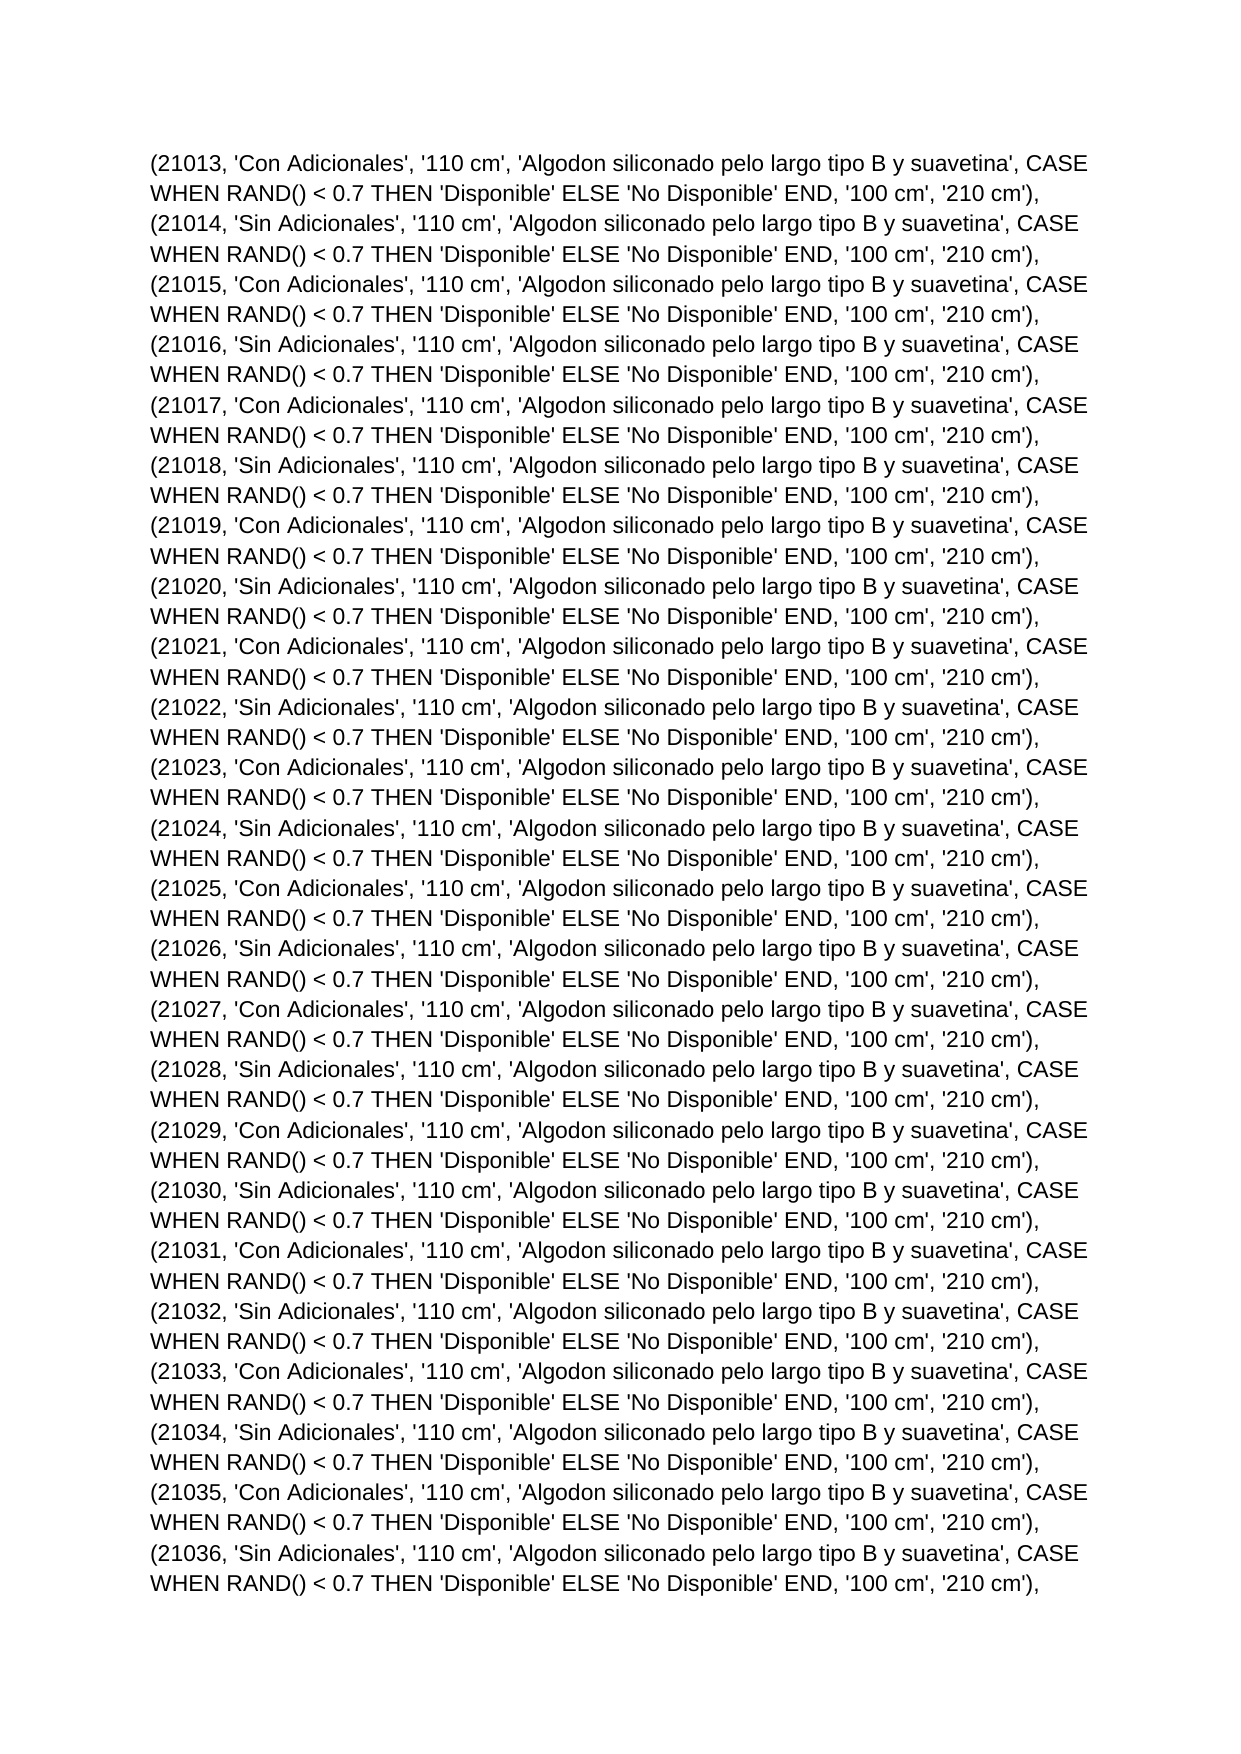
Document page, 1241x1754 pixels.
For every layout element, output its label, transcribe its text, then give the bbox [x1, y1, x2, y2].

text (21035, 'Con Adicionales', '110 cm', 'Algodon siliconado pelo largo tipo B y suavetina', CASE WHEN RAND() < 0.7 THEN 'Disponible' ELSE 'No Disponible' END, '100 cm', '210 cm'), [150, 1479, 1090, 1536]
text (21023, 'Con Adicionales', '110 cm', 'Algodon siliconado pelo largo tipo B y suavetina', CASE WHEN RAND() < 0.7 THEN 'Disponible' ELSE 'No Disponible' END, '100 cm', '210 cm'), [150, 754, 1090, 811]
text (21031, 'Con Adicionales', '110 cm', 'Algodon siliconado pelo largo tipo B y suavetina', CASE WHEN RAND() < 0.7 THEN 'Disponible' ELSE 'No Disponible' END, '100 cm', '210 cm'), [150, 1237, 1090, 1294]
text (21019, 'Con Adicionales', '110 cm', 'Algodon siliconado pelo largo tipo B y suavetina', CASE WHEN RAND() < 0.7 THEN 'Disponible' ELSE 'No Disponible' END, '100 cm', '210 cm'), [150, 512, 1090, 569]
text (21020, 'Sin Adicionales', '110 cm', 'Algodon siliconado pelo largo tipo B y suavetina', CASE WHEN RAND() < 0.7 THEN 'Disponible' ELSE 'No Disponible' END, '100 cm', '210 cm'), [150, 573, 1090, 629]
text (21029, 'Con Adicionales', '110 cm', 'Algodon siliconado pelo largo tipo B y suavetina', CASE WHEN RAND() < 0.7 THEN 'Disponible' ELSE 'No Disponible' END, '100 cm', '210 cm'), [150, 1117, 1090, 1173]
text (21033, 'Con Adicionales', '110 cm', 'Algodon siliconado pelo largo tipo B y suavetina', CASE WHEN RAND() < 0.7 THEN 'Disponible' ELSE 'No Disponible' END, '100 cm', '210 cm'), [150, 1358, 1090, 1415]
text (21028, 'Sin Adicionales', '110 cm', 'Algodon siliconado pelo largo tipo B y suavetina', CASE WHEN RAND() < 0.7 THEN 'Disponible' ELSE 'No Disponible' END, '100 cm', '210 cm'), [150, 1056, 1090, 1113]
text (21032, 'Sin Adicionales', '110 cm', 'Algodon siliconado pelo largo tipo B y suavetina', CASE WHEN RAND() < 0.7 THEN 'Disponible' ELSE 'No Disponible' END, '100 cm', '210 cm'), [150, 1298, 1090, 1354]
text (21022, 'Sin Adicionales', '110 cm', 'Algodon siliconado pelo largo tipo B y suavetina', CASE WHEN RAND() < 0.7 THEN 'Disponible' ELSE 'No Disponible' END, '100 cm', '210 cm'), [150, 694, 1090, 750]
text (21014, 'Sin Adicionales', '110 cm', 'Algodon siliconado pelo largo tipo B y suavetina', CASE WHEN RAND() < 0.7 THEN 'Disponible' ELSE 'No Disponible' END, '100 cm', '210 cm'), [150, 210, 1090, 267]
text (21018, 'Sin Adicionales', '110 cm', 'Algodon siliconado pelo largo tipo B y suavetina', CASE WHEN RAND() < 0.7 THEN 'Disponible' ELSE 'No Disponible' END, '100 cm', '210 cm'), [150, 452, 1090, 509]
text (21021, 'Con Adicionales', '110 cm', 'Algodon siliconado pelo largo tipo B y suavetina', CASE WHEN RAND() < 0.7 THEN 'Disponible' ELSE 'No Disponible' END, '100 cm', '210 cm'), [150, 633, 1090, 690]
text (21027, 'Con Adicionales', '110 cm', 'Algodon siliconado pelo largo tipo B y suavetina', CASE WHEN RAND() < 0.7 THEN 'Disponible' ELSE 'No Disponible' END, '100 cm', '210 cm'), [150, 996, 1090, 1052]
text (21015, 'Con Adicionales', '110 cm', 'Algodon siliconado pelo largo tipo B y suavetina', CASE WHEN RAND() < 0.7 THEN 'Disponible' ELSE 'No Disponible' END, '100 cm', '210 cm'), [150, 271, 1090, 327]
text (21013, 'Con Adicionales', '110 cm', 'Algodon siliconado pelo largo tipo B y suavetina', CASE WHEN RAND() < 0.7 THEN 'Disponible' ELSE 'No Disponible' END, '100 cm', '210 cm'), [150, 150, 1090, 207]
text (21017, 'Con Adicionales', '110 cm', 'Algodon siliconado pelo largo tipo B y suavetina', CASE WHEN RAND() < 0.7 THEN 'Disponible' ELSE 'No Disponible' END, '100 cm', '210 cm'), [150, 392, 1090, 448]
text (21024, 'Sin Adicionales', '110 cm', 'Algodon siliconado pelo largo tipo B y suavetina', CASE WHEN RAND() < 0.7 THEN 'Disponible' ELSE 'No Disponible' END, '100 cm', '210 cm'), [150, 814, 1090, 871]
text (21036, 'Sin Adicionales', '110 cm', 'Algodon siliconado pelo largo tipo B y suavetina', CASE WHEN RAND() < 0.7 THEN 'Disponible' ELSE 'No Disponible' END, '100 cm', '210 cm'), [150, 1539, 1090, 1596]
text (21034, 'Sin Adicionales', '110 cm', 'Algodon siliconado pelo largo tipo B y suavetina', CASE WHEN RAND() < 0.7 THEN 'Disponible' ELSE 'No Disponible' END, '100 cm', '210 cm'), [150, 1419, 1090, 1475]
text (21025, 'Con Adicionales', '110 cm', 'Algodon siliconado pelo largo tipo B y suavetina', CASE WHEN RAND() < 0.7 THEN 'Disponible' ELSE 'No Disponible' END, '100 cm', '210 cm'), [150, 875, 1090, 932]
text (21016, 'Sin Adicionales', '110 cm', 'Algodon siliconado pelo largo tipo B y suavetina', CASE WHEN RAND() < 0.7 THEN 'Disponible' ELSE 'No Disponible' END, '100 cm', '210 cm'), [150, 331, 1090, 388]
text (21030, 'Sin Adicionales', '110 cm', 'Algodon siliconado pelo largo tipo B y suavetina', CASE WHEN RAND() < 0.7 THEN 'Disponible' ELSE 'No Disponible' END, '100 cm', '210 cm'), [150, 1177, 1090, 1234]
text (21026, 'Sin Adicionales', '110 cm', 'Algodon siliconado pelo largo tipo B y suavetina', CASE WHEN RAND() < 0.7 THEN 'Disponible' ELSE 'No Disponible' END, '100 cm', '210 cm'), [150, 935, 1090, 992]
